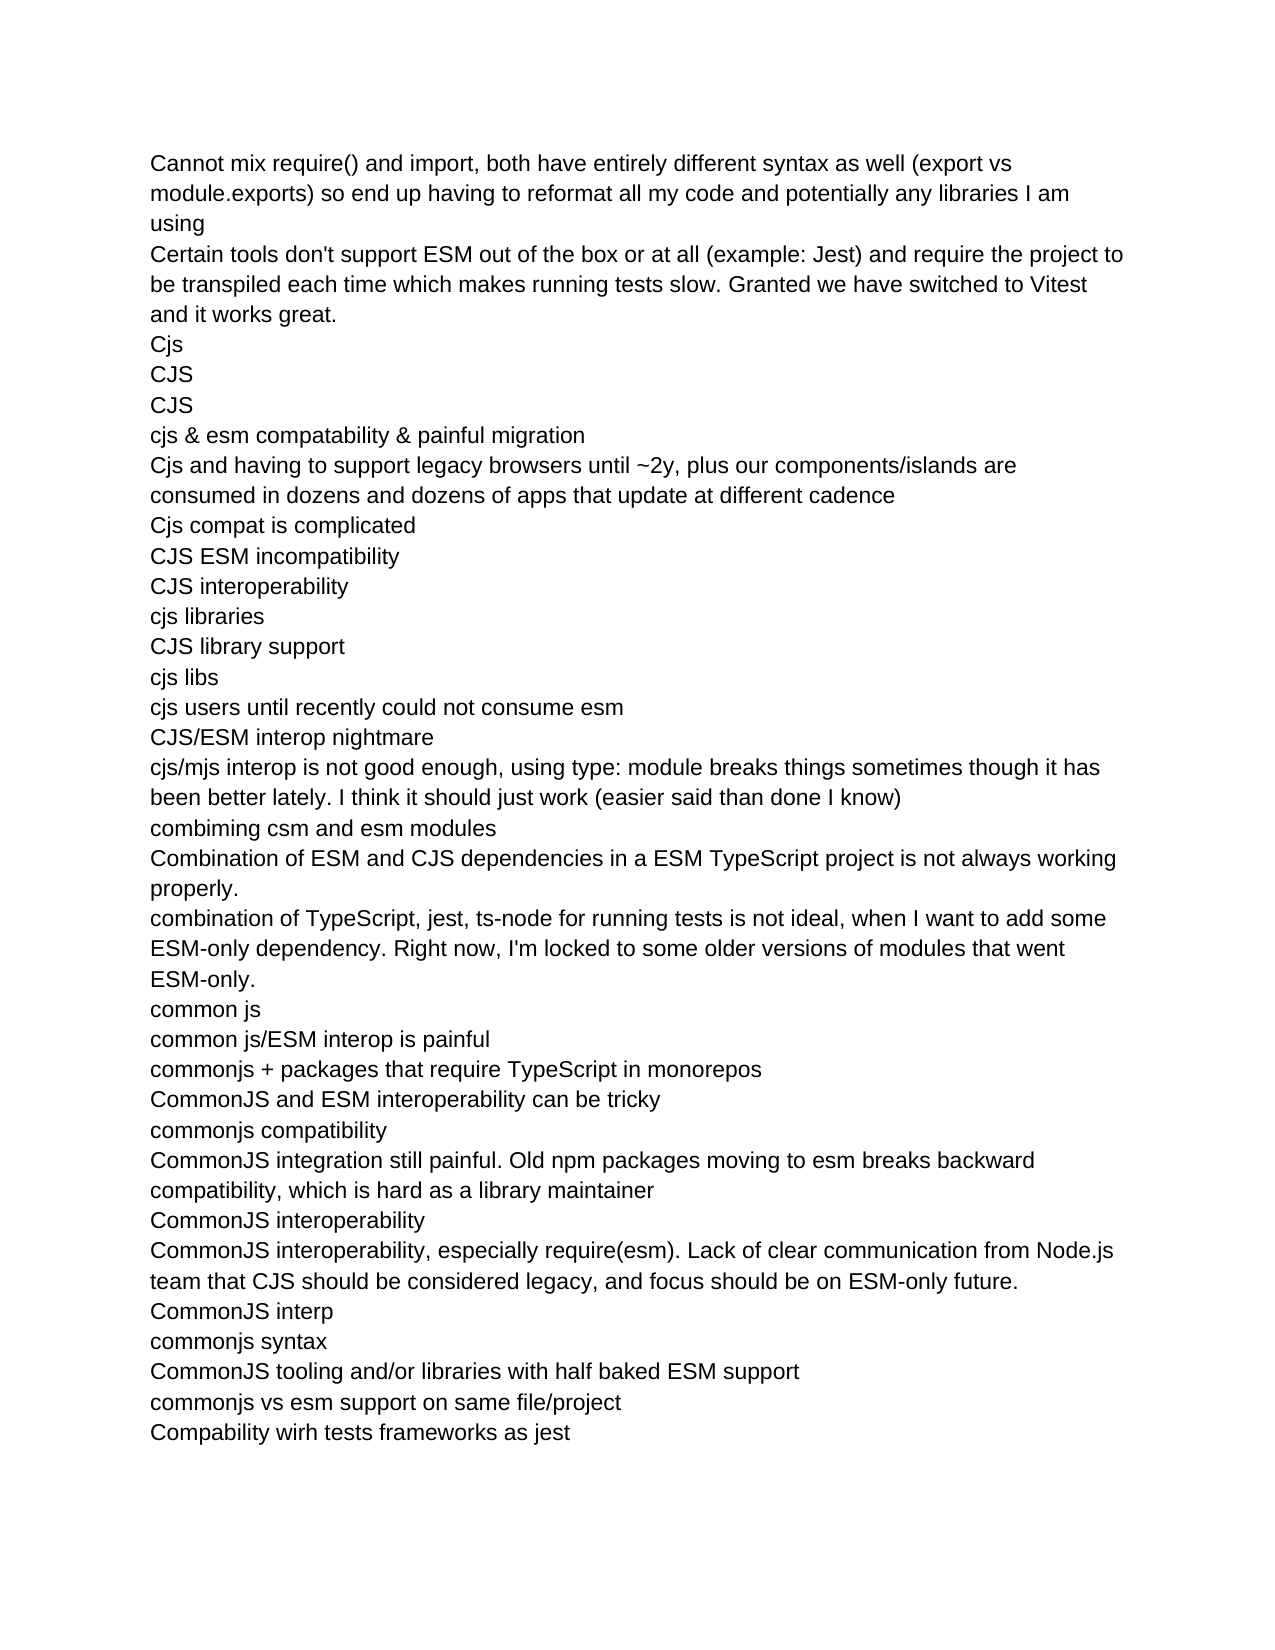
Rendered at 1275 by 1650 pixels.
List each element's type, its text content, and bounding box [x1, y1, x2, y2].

text combination of TypeScript, jest, ts-node for running tests is not ideal, when I want to add some ESM-only dependency. Right now, I'm locked to some older versions of modules that went ESM-only. [150, 905, 1125, 992]
text CJS/ESM interop nightmare [150, 724, 1125, 750]
text cjs libs [150, 663, 1125, 690]
text common js [150, 996, 1125, 1022]
text commonjs syntax [150, 1328, 1125, 1354]
text CommonJS tooling and/or libraries with half baked ESM support [150, 1358, 1125, 1385]
text CommonJS interp [150, 1298, 1125, 1324]
text cjs/mjs interop is not good enough, using type: module breaks things sometimes though it has been better lately. I think it should just work (easier said than done I know) [150, 754, 1125, 811]
text Certain tools don't support ESM out of the box or at all (example: Jest) and require the project to be transpiled each time which makes running tests slow. Granted we have switched to Vitest and it works great. [150, 241, 1125, 327]
text Cannot mix require() and import, both have entirely different syntax as well (export vs module.exports) so end up having to reformat all my code and potentially any libraries I am using [150, 150, 1125, 237]
text cjs users until recently could not consume esm [150, 694, 1125, 720]
text commonjs vs esm support on same file/project [150, 1388, 1125, 1415]
text Compability wirh tests frameworks as jest [150, 1419, 1125, 1445]
text combiming csm and esm modules [150, 814, 1125, 841]
text cjs & esm compatability & painful migration [150, 422, 1125, 448]
text cjs libraries [150, 603, 1125, 629]
text Cjs compat is complicated [150, 512, 1125, 539]
text CJS ESM incompatibility [150, 543, 1125, 569]
text CommonJS interoperability, especially require(esm). Lack of clear communication from Node.js team that CJS should be considered legacy, and focus should be on ESM-only future. [150, 1237, 1125, 1294]
text Cjs [150, 331, 1125, 358]
text common js/ESM interop is painful [150, 1026, 1125, 1052]
text CommonJS and ESM interoperability can be tricky [150, 1086, 1125, 1113]
text commonjs + packages that require TypeScript in monorepos [150, 1056, 1125, 1083]
text CJS [150, 392, 1125, 418]
text CJS library support [150, 633, 1125, 660]
text commonjs compatibility [150, 1117, 1125, 1143]
text CJS interoperability [150, 573, 1125, 599]
text Cjs and having to support legacy browsers until ~2y, plus our components/islands are consumed in dozens and dozens of apps that update at different cadence [150, 452, 1125, 509]
text CommonJS integration still painful. Old npm packages moving to esm breaks backward compatibility, which is hard as a library maintainer [150, 1147, 1125, 1203]
text CommonJS interoperability [150, 1207, 1125, 1234]
text CJS [150, 361, 1125, 388]
text Combination of ESM and CJS dependencies in a ESM TypeScript project is not always working properly. [150, 845, 1125, 901]
